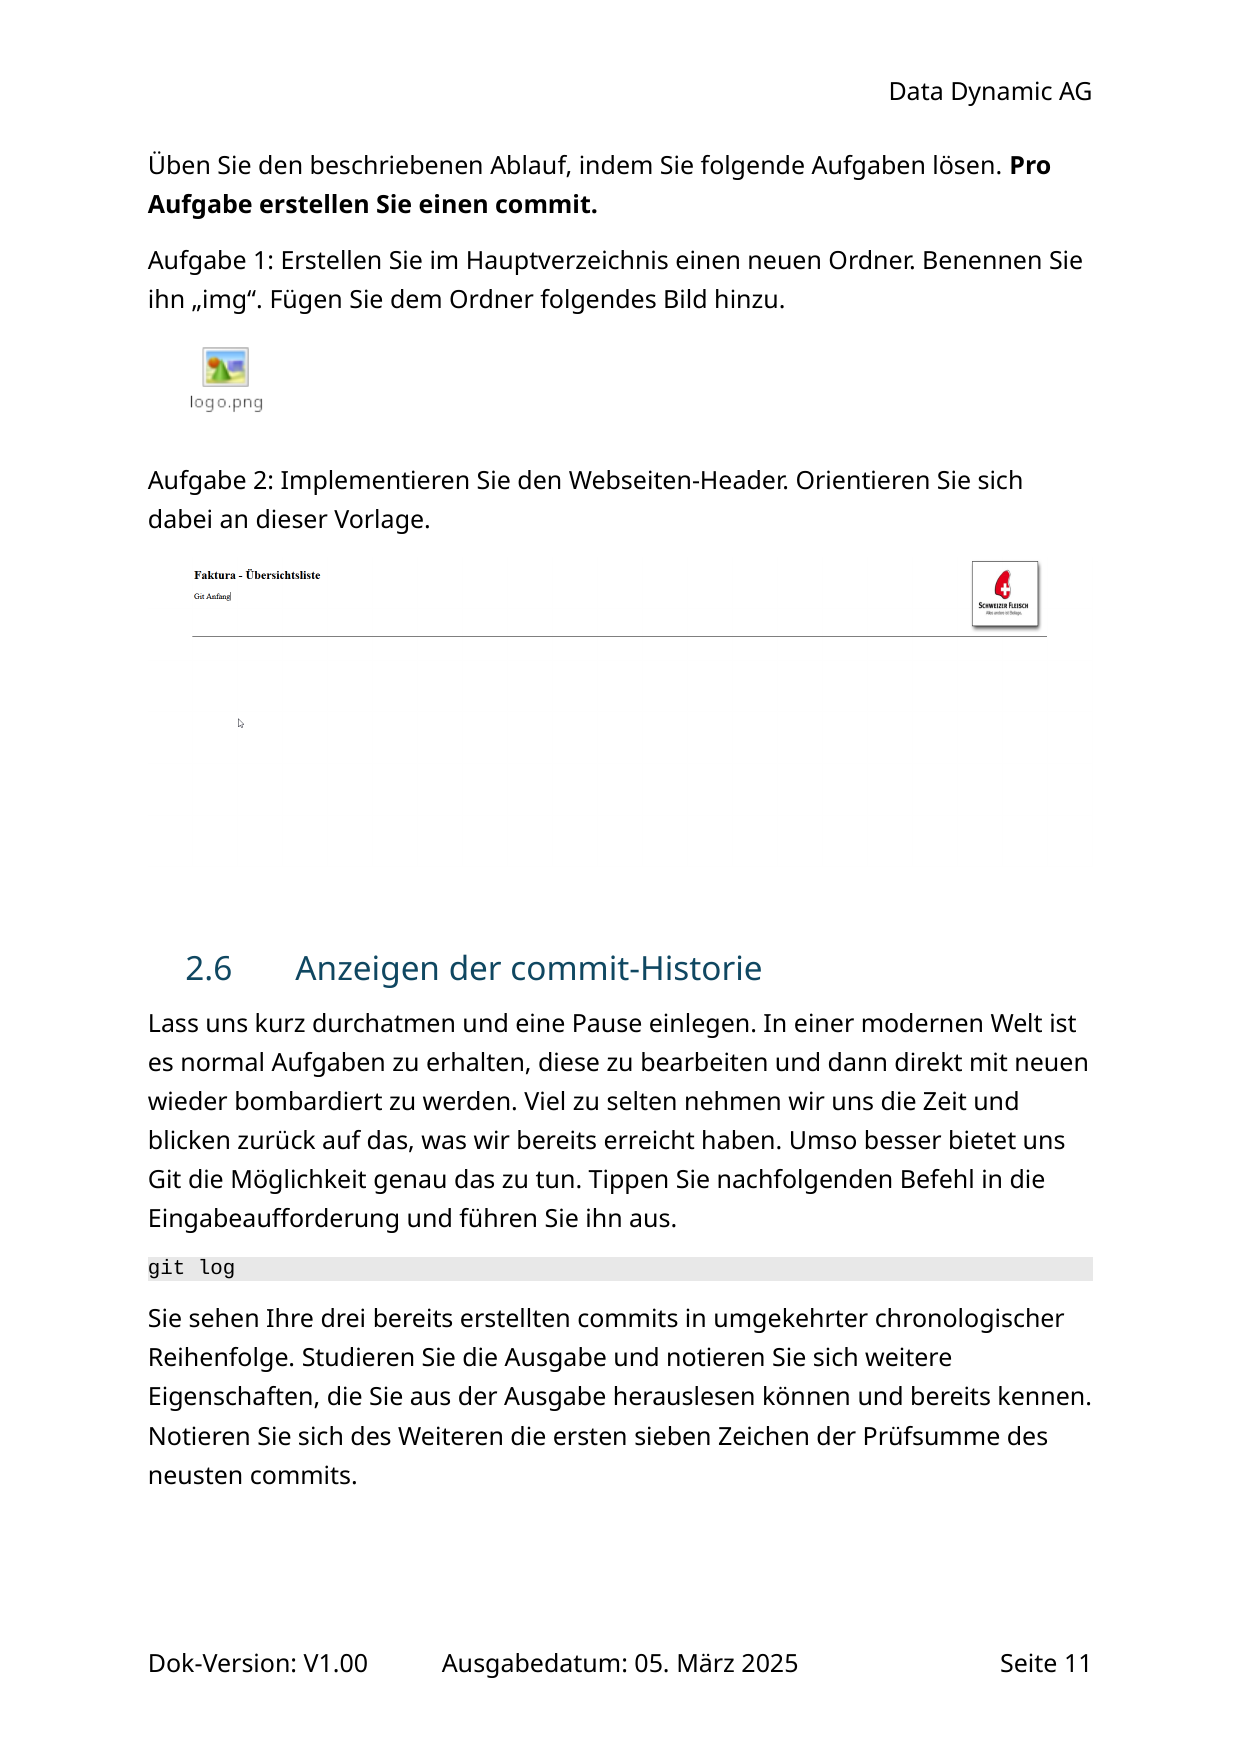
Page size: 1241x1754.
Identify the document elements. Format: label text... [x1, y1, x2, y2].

text Sie sehen Ihre drei bereits erstellten commits in umgekehrter chronologischer Reihenfolge. Studieren Sie die Ausgabe und notieren Sie sich weitere Eigenschaften, die Sie aus der Ausgabe herauslesen können und bereits kennen. Notieren Sie sich des Weiteren die ersten sieben Zeichen der Prüfsumme des neusten commits. [148, 1301, 1093, 1491]
picture [147, 557, 1093, 867]
text Aufgabe 1: Erstellen Sie im Hauptverzeichnis einen neuen Ordner. Benennen Sie ihn „img“. Fügen Sie dem Ordner folgendes Bild hinzu. [148, 243, 1093, 316]
subtitle Anzeigen der commit-Historie [185, 945, 1093, 990]
text Aufgabe 2: Implementieren Sie den Webseiten-Header. Orientieren Sie sich dabei an dieser Vorlage. [148, 463, 1093, 536]
text git log [148, 1257, 1093, 1281]
text Üben Sie den beschriebenen Ablauf, indem Sie folgende Aufgaben lösen. Pro Aufgabe erstellen Sie einen commit. [148, 148, 1093, 221]
text Lass uns kurz durchatmen und eine Pause einlegen. In einer modernen Welt ist es normal Aufgaben zu erhalten, diese zu bearbeiten und dann direkt mit neuen wieder bombardiert zu werden. Viel zu selten nehmen wir uns die Zeit und blicken zurück auf das, was wir bereits erreicht haben. Umso besser bietet uns Git die Möglichkeit genau das zu tun. Tippen Sie nachfolgenden Befehl in die Eingabeaufforderung und führen Sie ihn aus. [148, 1005, 1093, 1235]
